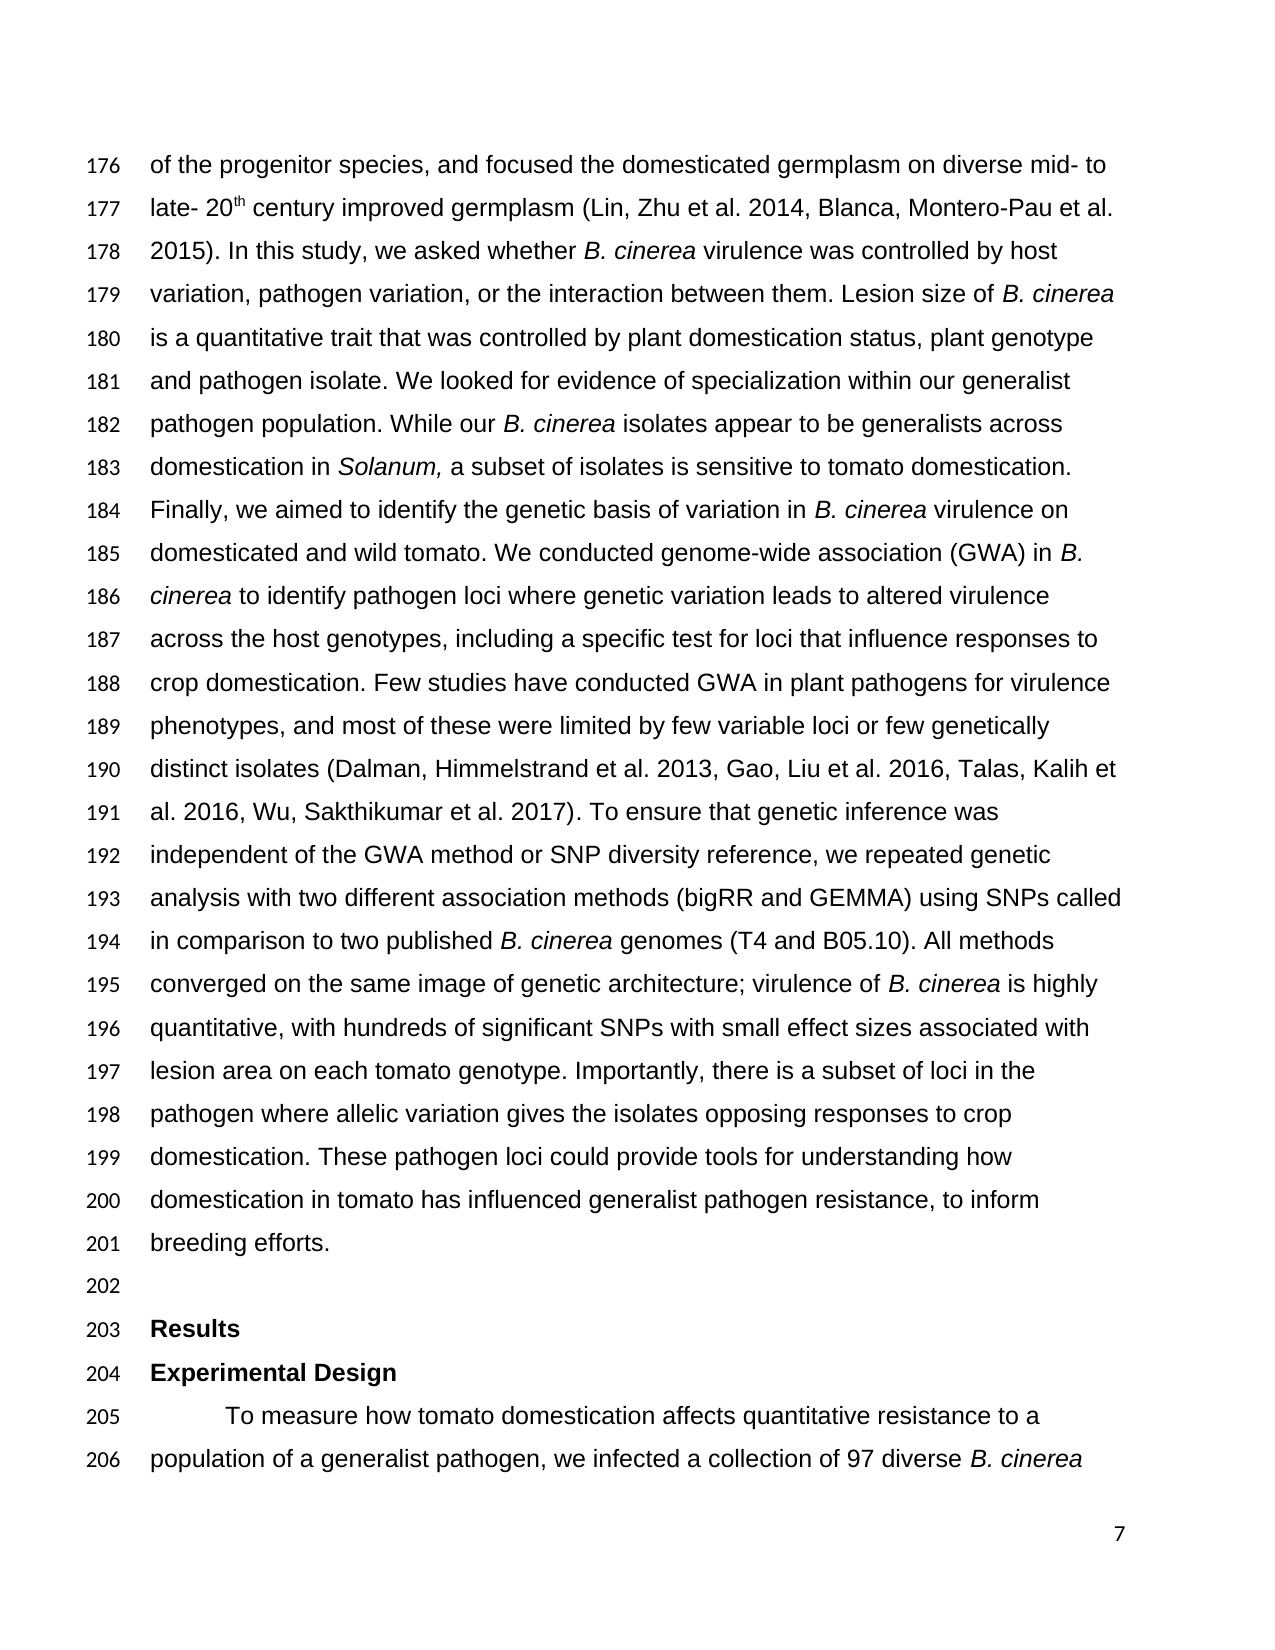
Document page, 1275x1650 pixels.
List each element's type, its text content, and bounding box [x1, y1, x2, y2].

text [150, 1401, 1125, 1472]
text Experimental Design [150, 1357, 1125, 1386]
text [150, 150, 1125, 1257]
text Results [150, 1314, 1125, 1343]
